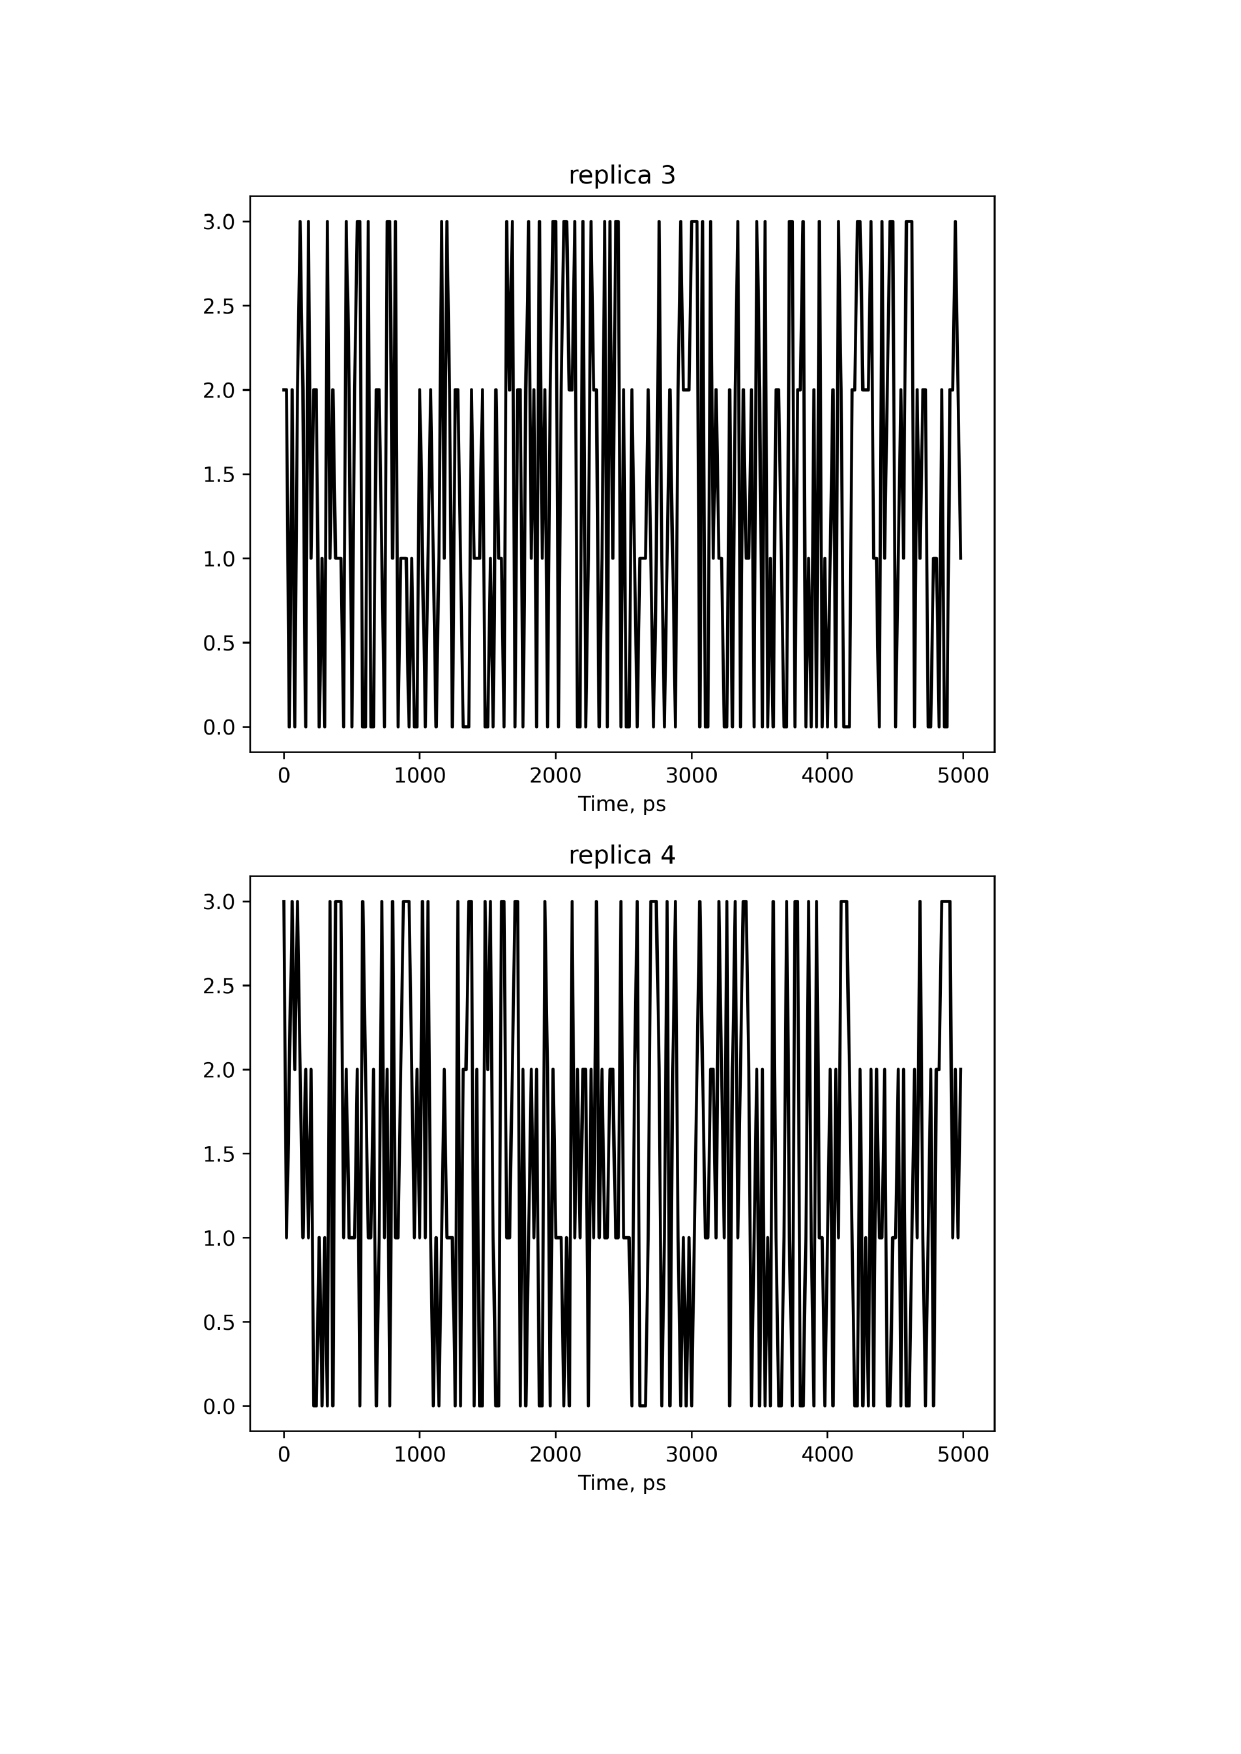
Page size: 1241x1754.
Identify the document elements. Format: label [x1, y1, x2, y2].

picture [187, 150, 1009, 1509]
